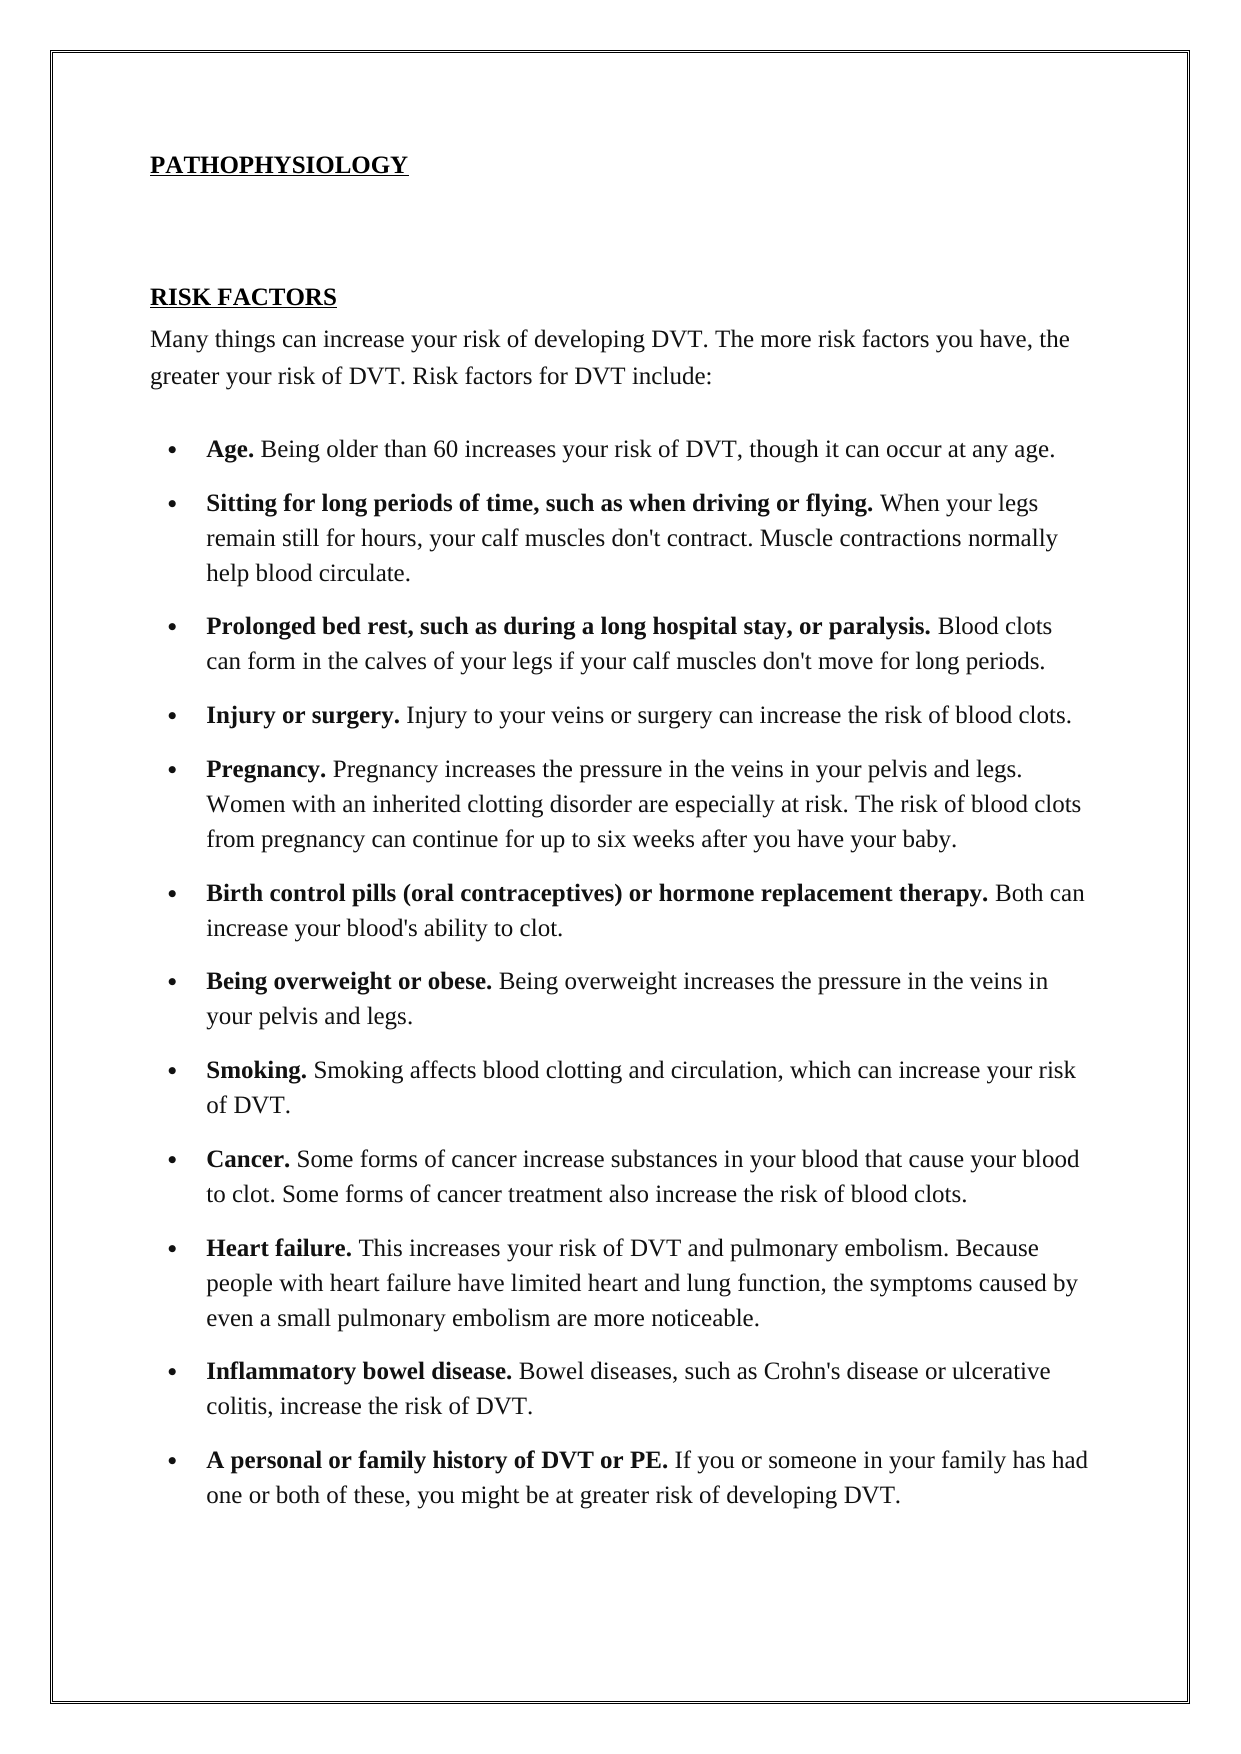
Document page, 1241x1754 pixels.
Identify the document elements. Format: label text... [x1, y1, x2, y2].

list Birth control pills (oral contraceptives) or hormone replacement therapy. Both can increase your blood's ability to clot. [169, 871, 1090, 941]
list Pregnancy. Pregnancy increases the pressure in the veins in your pelvis and legs. Women with an inherited clotting disorder are especially at risk. The risk of blood clots from pregnancy can continue for up to six weeks after you have your baby. [169, 748, 1090, 853]
text RISK FACTORS [150, 282, 1090, 311]
list Cancer. Some forms of cancer increase substances in your blood that cause your blood to clot. Some forms of cancer treatment also increase the risk of blood clots. [169, 1138, 1090, 1208]
list Sitting for long periods of time, such as when driving or flying. When your legs remain still for hours, your calf muscles don't contract. Muscle contractions normally help blood circulate. [169, 481, 1090, 586]
list A personal or family history of DVT or PE. If you or someone in your family has had one or both of these, you might be at greater risk of developing DVT. [169, 1439, 1090, 1509]
list Prolonged bed rest, such as during a long hospital stay, or paralysis. Blood clots can form in the calves of your legs if your calf muscles don't move for long periods. [169, 605, 1090, 675]
list Smoking. Smoking affects blood clotting and circulation, which can increase your risk of DVT. [169, 1049, 1090, 1119]
list Heart failure. This increases your risk of DVT and pulmonary embolism. Because people with heart failure have limited heart and lung function, the symptoms caused by even a small pulmonary embolism are more noticeable. [169, 1226, 1090, 1331]
list Age. Being older than 60 increases your risk of DVT, though it can occur at any age. [169, 428, 1090, 463]
text PATHOPHYSIOLOGY [150, 150, 1090, 179]
list Being overweight or obese. Being overweight increases the pressure in the veins in your pelvis and legs. [169, 960, 1090, 1030]
list Inflammatory bowel disease. Bowel diseases, such as Crohn's disease or ulcerative colitis, increase the risk of DVT. [169, 1350, 1090, 1420]
text Many things can increase your risk of developing DVT. The more risk factors you have, the greater your risk of DVT. Risk factors for DVT include: [150, 315, 1090, 390]
list Injury or surgery. Injury to your veins or surgery can increase the risk of blood clots. [169, 694, 1090, 729]
